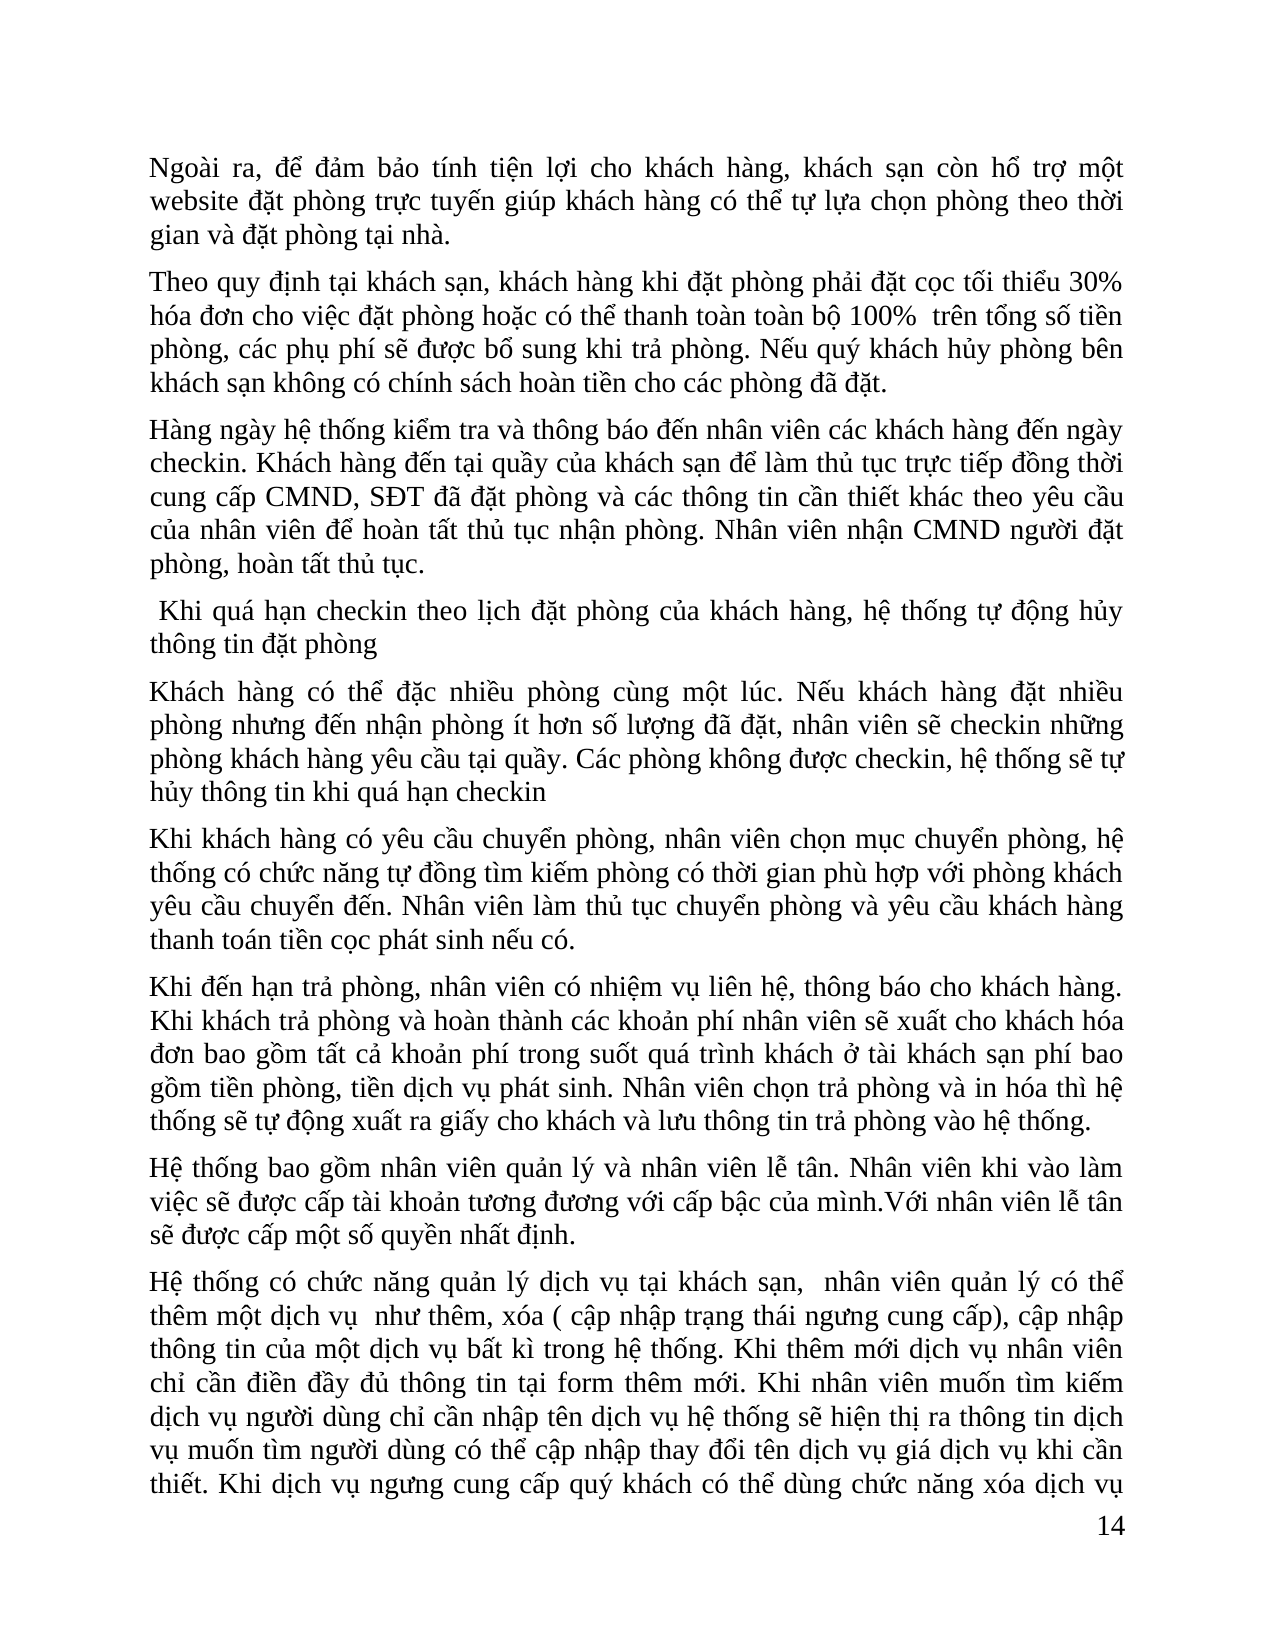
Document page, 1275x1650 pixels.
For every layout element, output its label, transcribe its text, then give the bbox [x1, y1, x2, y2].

text Theo quy định tại khách sạn, khách hàng khi đặt phòng phải đặt cọc tối thiểu 30% hóa đơn cho việc đặt phòng hoặc có thể thanh toàn toàn bộ 100% trên tổng số tiền phòng, các phụ phí sẽ được bổ sung khi trả phòng. Nếu quý khách hủy phòng bên khách sạn không có chính sách hoàn tiền cho các phòng đã đặt. [148, 264, 1125, 398]
text Ngoài ra, để đảm bảo tính tiện lợi cho khách hàng, khách sạn còn hổ trợ một website đặt phòng trực tuyến giúp khách hàng có thể tự lựa chọn phòng theo thời gian và đặt phòng tại nhà. [148, 150, 1125, 251]
text Khách hàng có thể đặc nhiều phòng cùng một lúc. Nếu khách hàng đặt nhiều phòng nhưng đến nhận phòng ít hơn số lượng đã đặt, nhân viên sẽ checkin những phòng khách hàng yêu cầu tại quầy. Các phòng không được checkin, hệ thống sẽ tự hủy thông tin khi quá hạn checkin [148, 674, 1125, 808]
text Khi đến hạn trả phòng, nhân viên có nhiệm vụ liên hệ, thông báo cho khách hàng. Khi khách trả phòng và hoàn thành các khoản phí nhân viên sẽ xuất cho khách hóa đơn bao gồm tất cả khoản phí trong suốt quá trình khách ở tài khách sạn phí bao gồm tiền phòng, tiền dịch vụ phát sinh. Nhân viên chọn trả phòng và in hóa thì hệ thống sẽ tự động xuất ra giấy cho khách và lưu thông tin trả phòng vào hệ thống. [148, 969, 1125, 1137]
text Hàng ngày hệ thống kiểm tra và thông báo đến nhân viên các khách hàng đến ngày checkin. Khách hàng đến tại quầy của khách sạn để làm thủ tục trực tiếp đồng thời cung cấp CMND, SĐT đã đặt phòng và các thông tin cần thiết khác theo yêu cầu của nhân viên để hoàn tất thủ tục nhận phòng. Nhân viên nhận CMND người đặt phòng, hoàn tất thủ tục. [148, 412, 1125, 579]
text Khi quá hạn checkin theo lịch đặt phòng của khách hàng, hệ thống tự động hủy thông tin đặt phòng [148, 593, 1125, 660]
text Khi khách hàng có yêu cầu chuyển phòng, nhân viên chọn mục chuyển phòng, hệ thống có chức năng tự đồng tìm kiếm phòng có thời gian phù hợp với phòng khách yêu cầu chuyển đến. Nhân viên làm thủ tục chuyển phòng và yêu cầu khách hàng thanh toán tiền cọc phát sinh nếu có. [148, 821, 1125, 956]
text Hệ thống bao gồm nhân viên quản lý và nhân viên lễ tân. Nhân viên khi vào làm việc sẽ được cấp tài khoản tương đương với cấp bậc của mình.Với nhân viên lễ tân sẽ được cấp một số quyền nhất định. [148, 1150, 1125, 1251]
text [148, 1264, 1125, 1499]
